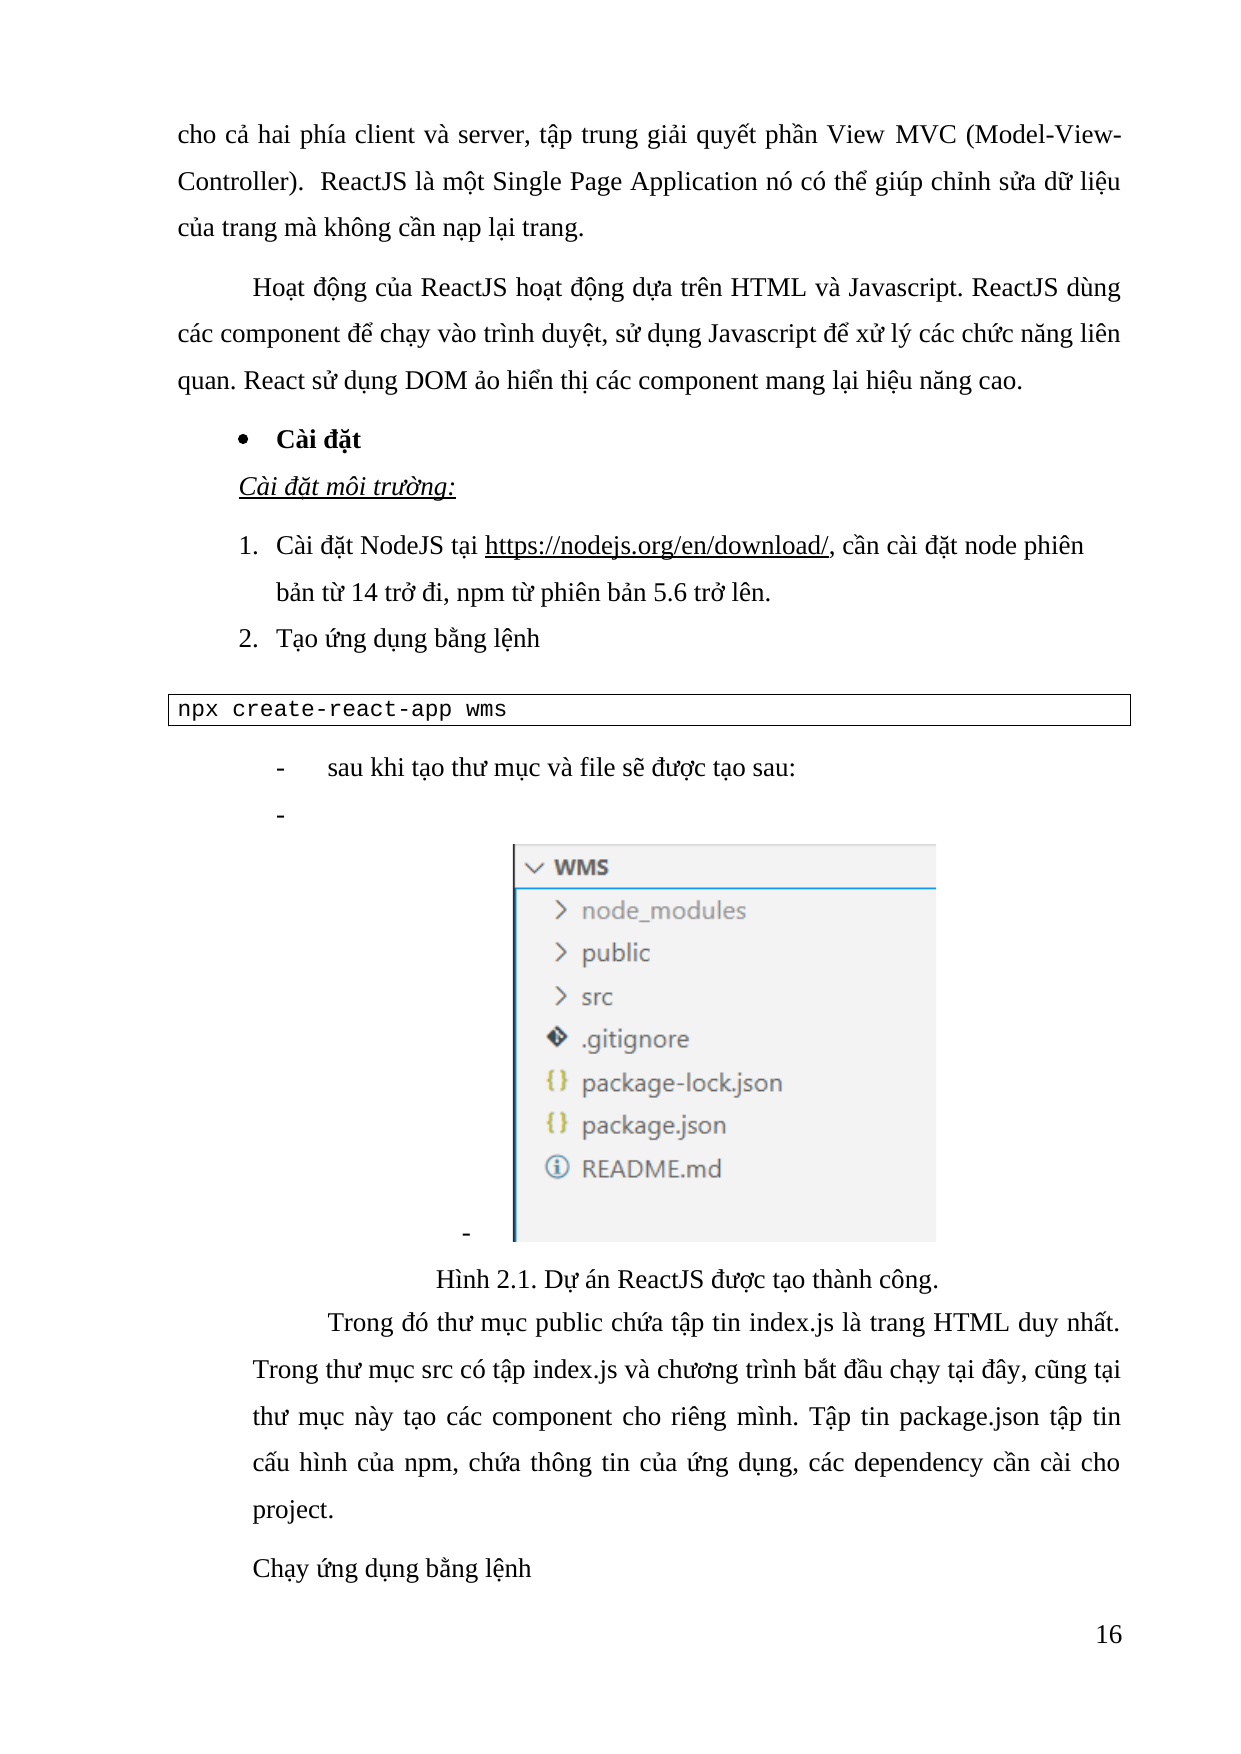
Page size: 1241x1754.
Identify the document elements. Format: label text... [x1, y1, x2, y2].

list sau khi tạo thư mục và file sẽ được tạo sau: [276, 751, 1122, 782]
text Cài đặt môi trường: [177, 470, 1122, 501]
text Hoạt động của ReactJS hoạt động dựa trên HTML và Javascript. ReactJS dùng các component để chạy vào trình duyệt, sử dụng Javascript để xử lý các chức năng liên quan. React sử dụng DOM ảo hiển thị các component mang lại hiệu năng cao. [177, 271, 1122, 395]
list Cài đặt [238, 423, 1122, 454]
picture [512, 844, 937, 1242]
list Tạo ứng dụng bằng lệnh [238, 622, 1122, 654]
text Chạy ứng dụng bằng lệnh [177, 1552, 1122, 1583]
text npx create-react-app wms [169, 695, 1130, 725]
text Hình 2.1. Dự án ReactJS được tạo thành công. [177, 1263, 1122, 1294]
list Cài đặt NodeJS tại https://nodejs.org/en/download/, cần cài đặt node phiên bản từ 14 trở đi, npm từ phiên bản 5.6 trở lên. [238, 529, 1122, 607]
